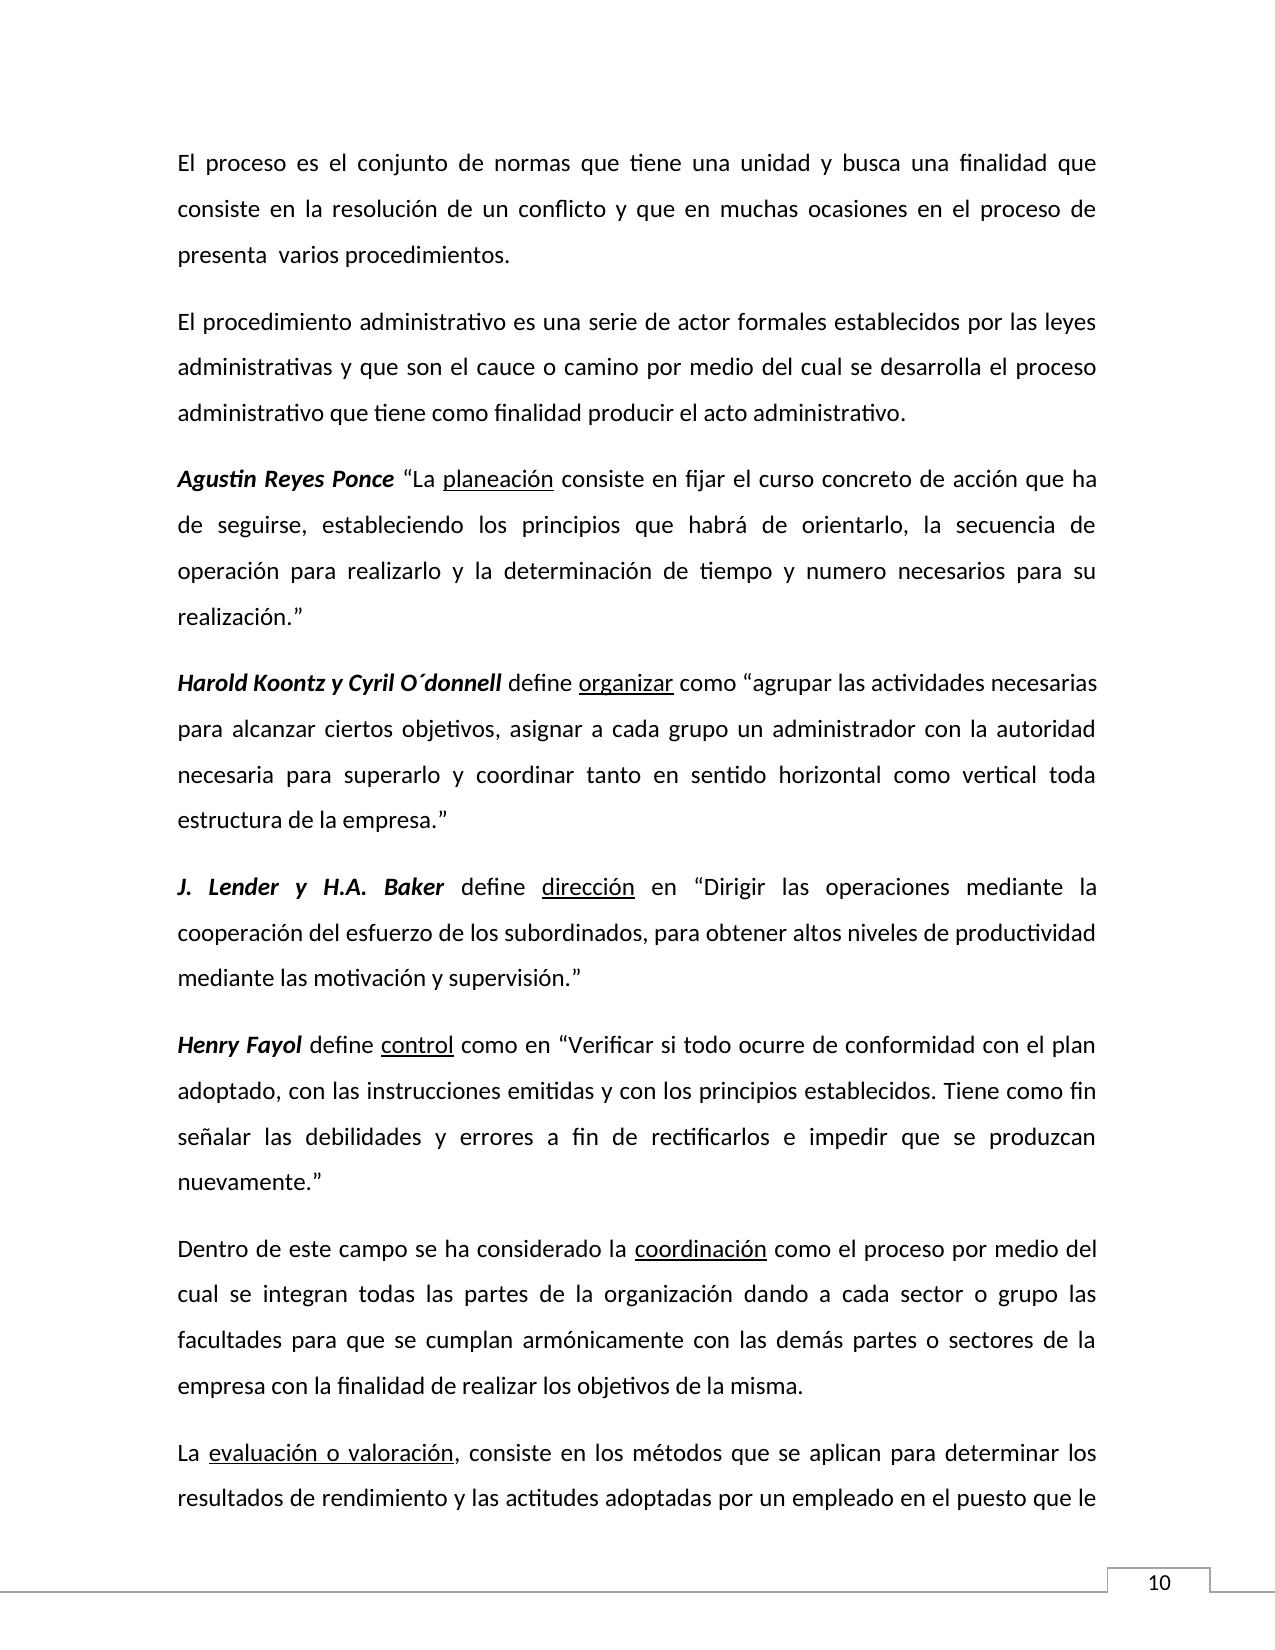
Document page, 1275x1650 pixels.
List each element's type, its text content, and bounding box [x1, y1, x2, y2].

text Dentro de este campo se ha considerado la coordinación como el proceso por medio del cual se integran todas las partes de la organización dando a cada sector o grupo las facultades para que se cumplan armónicamente con las demás partes o sectores de la empresa con la finalidad de realizar los objetivos de la misma. [177, 1233, 1098, 1401]
text Henry Fayol define control como en “Verificar si todo ocurre de conformidad con el plan adoptado, con las instrucciones emitidas y con los principios establecidos. Tiene como fin señalar las debilidades y errores a fin de rectificarlos e impedir que se produzcan nuevamente.” [177, 1029, 1098, 1197]
text Agustin Reyes Ponce “La planeación consiste en fijar el curso concreto de acción que ha de seguirse, estableciendo los principios que habrá de orientarlo, la secuencia de operación para realizarlo y la determinación de tiempo y numero necesarios para su realización.” [177, 464, 1098, 631]
text J. Lender y H.A. Baker define dirección en “Dirigir las operaciones mediante la cooperación del esfuerzo de los subordinados, para obtener altos niveles de productividad mediante las motivación y supervisión.” [177, 871, 1098, 993]
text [177, 1437, 1098, 1513]
text Harold Koontz y Cyril O´donnell define organizar como “agrupar las actividades necesarias para alcanzar ciertos objetivos, asignar a cada grupo un administrador con la autoridad necesaria para superarlo y coordinar tanto en sentido horizontal como vertical toda estructura de la empresa.” [177, 667, 1098, 835]
text El proceso es el conjunto de normas que tiene una unidad y busca una finalidad que consiste en la resolución de un conflicto y que en muchas ocasiones en el proceso de presenta varios procedimientos. [177, 148, 1098, 269]
text El procedimiento administrativo es una serie de actor formales establecidos por las leyes administrativas y que son el cauce o camino por medio del cual se desarrolla el proceso administrativo que tiene como finalidad producir el acto administrativo. [177, 306, 1098, 428]
